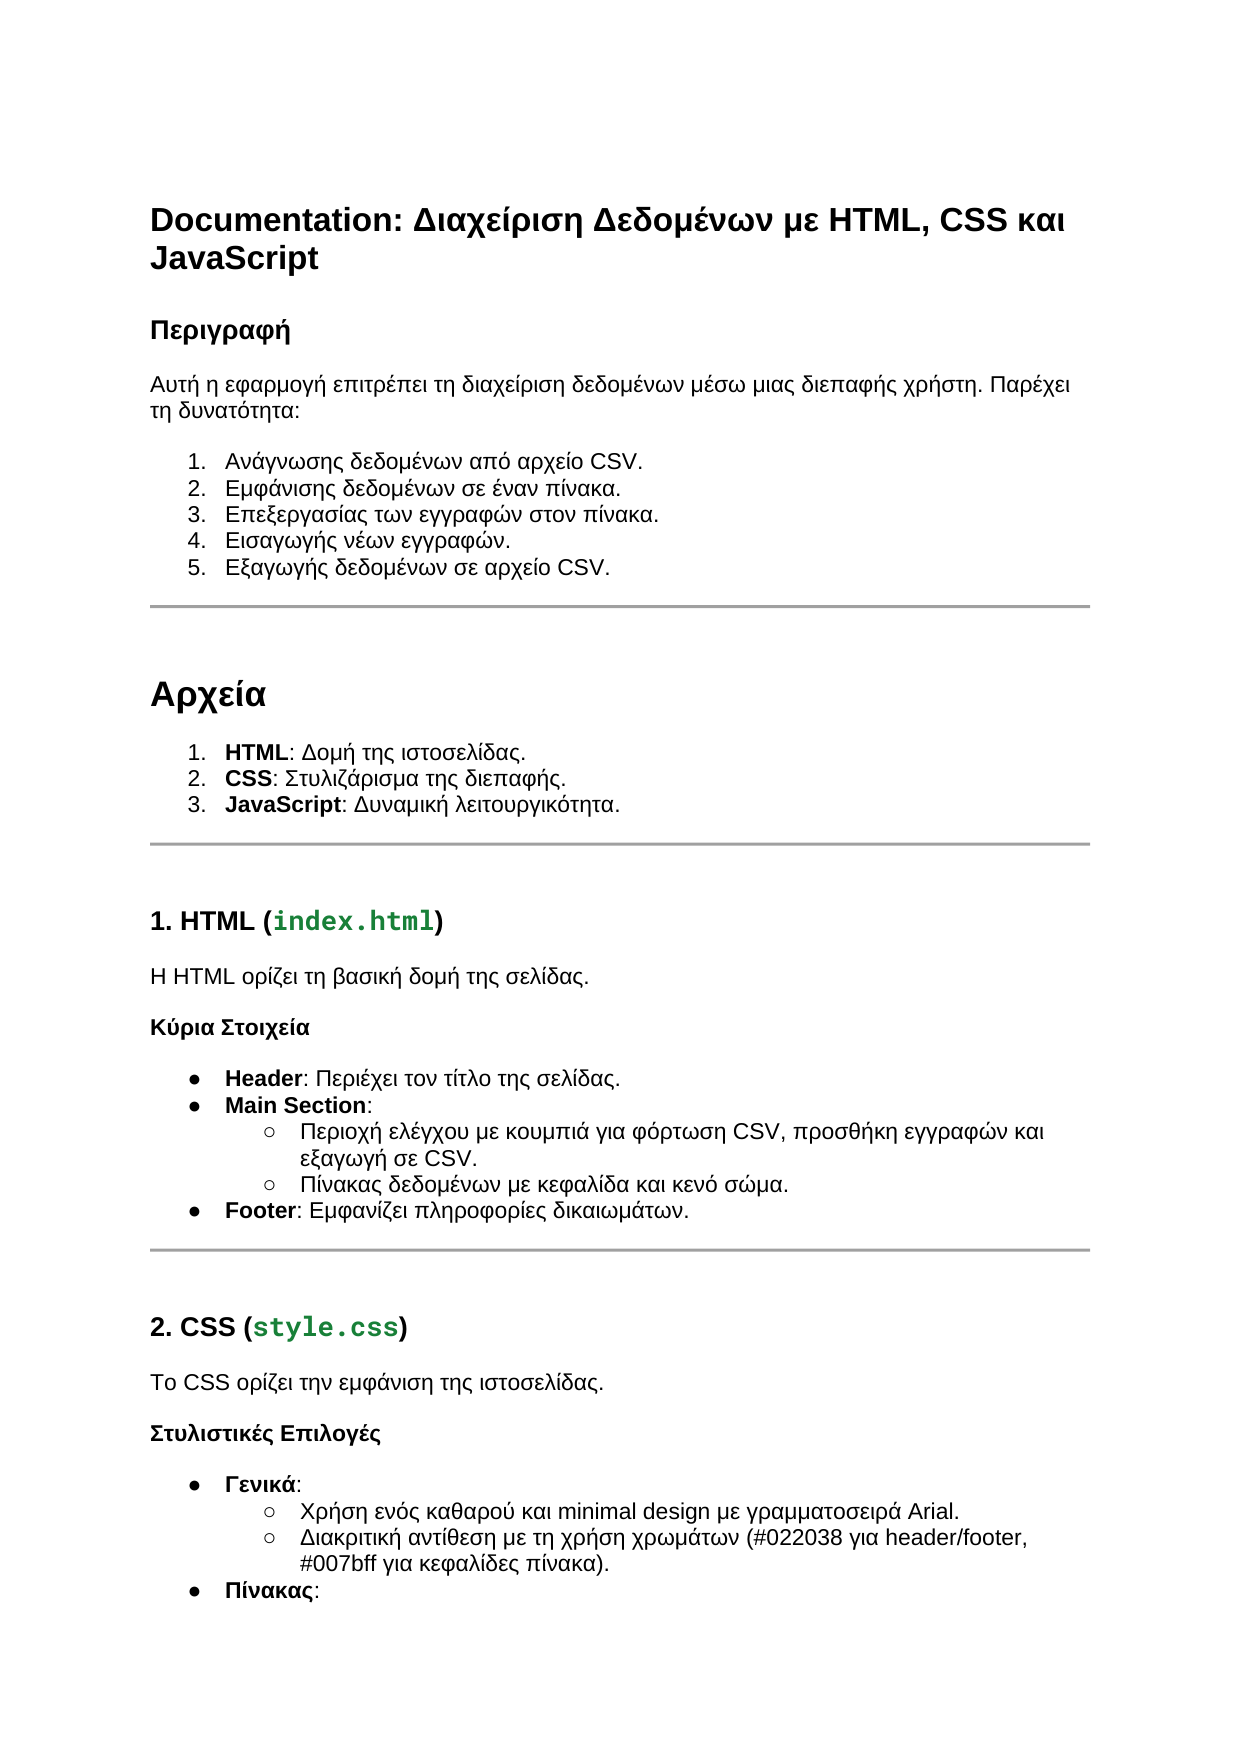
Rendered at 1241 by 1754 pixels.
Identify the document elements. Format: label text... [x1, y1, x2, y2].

subtitle Κύρια Στοιχεία [150, 1014, 1090, 1040]
text Αυτή η εφαρμογή επιτρέπει τη διαχείριση δεδομένων μέσω μιας διεπαφής χρήστη. Παρέχει τη δυνατότητα: [150, 371, 1090, 423]
subtitle Περιγραφή [150, 314, 1090, 346]
list Header: Περιέχει τον τίτλο της σελίδας. [187, 1065, 1090, 1092]
list Διακριτική αντίθεση με τη χρήση χρωμάτων (#022038 για header/footer, #007bff για κεφαλίδες πίνακα). [262, 1524, 1090, 1577]
text Το CSS ορίζει την εμφάνιση της ιστοσελίδας. [150, 1369, 1090, 1395]
list Πίνακας: [187, 1577, 1090, 1603]
list Εισαγωγής νέων εγγραφών. [187, 527, 1090, 554]
list Επεξεργασίας των εγγραφών στον πίνακα. [187, 501, 1090, 527]
list Πίνακας δεδομένων με κεφαλίδα και κενό σώμα. [262, 1171, 1090, 1197]
list JavaScript: Δυναμική λειτουργικότητα. [187, 791, 1090, 818]
subtitle Αρχεία [150, 673, 1090, 713]
list Γενικά: [187, 1471, 1090, 1498]
list CSS: Στυλιζάρισμα της διεπαφής. [187, 765, 1090, 791]
list Περιοχή ελέγχου με κουμπιά για φόρτωση CSV, προσθήκη εγγραφών και εξαγωγή σε CSV. [262, 1118, 1090, 1171]
subtitle Documentation: Διαχείριση Δεδομένων με HTML, CSS και JavaScript [150, 200, 1090, 277]
subtitle 2. CSS (style.css) [150, 1308, 1090, 1344]
subtitle 1. HTML (index.html) [150, 902, 1090, 938]
list Εμφάνισης δεδομένων σε έναν πίνακα. [187, 475, 1090, 501]
list Εξαγωγής δεδομένων σε αρχείο CSV. [187, 554, 1090, 580]
text Η HTML ορίζει τη βασική δομή της σελίδας. [150, 963, 1090, 989]
subtitle Στυλιστικές Επιλογές [150, 1420, 1090, 1446]
list Main Section: [187, 1092, 1090, 1118]
list HTML: Δομή της ιστοσελίδας. [187, 738, 1090, 765]
list Χρήση ενός καθαρού και minimal design με γραμματοσειρά Arial. [262, 1498, 1090, 1524]
list Footer: Εμφανίζει πληροφορίες δικαιωμάτων. [187, 1197, 1090, 1223]
list Ανάγνωσης δεδομένων από αρχείο CSV. [187, 448, 1090, 475]
